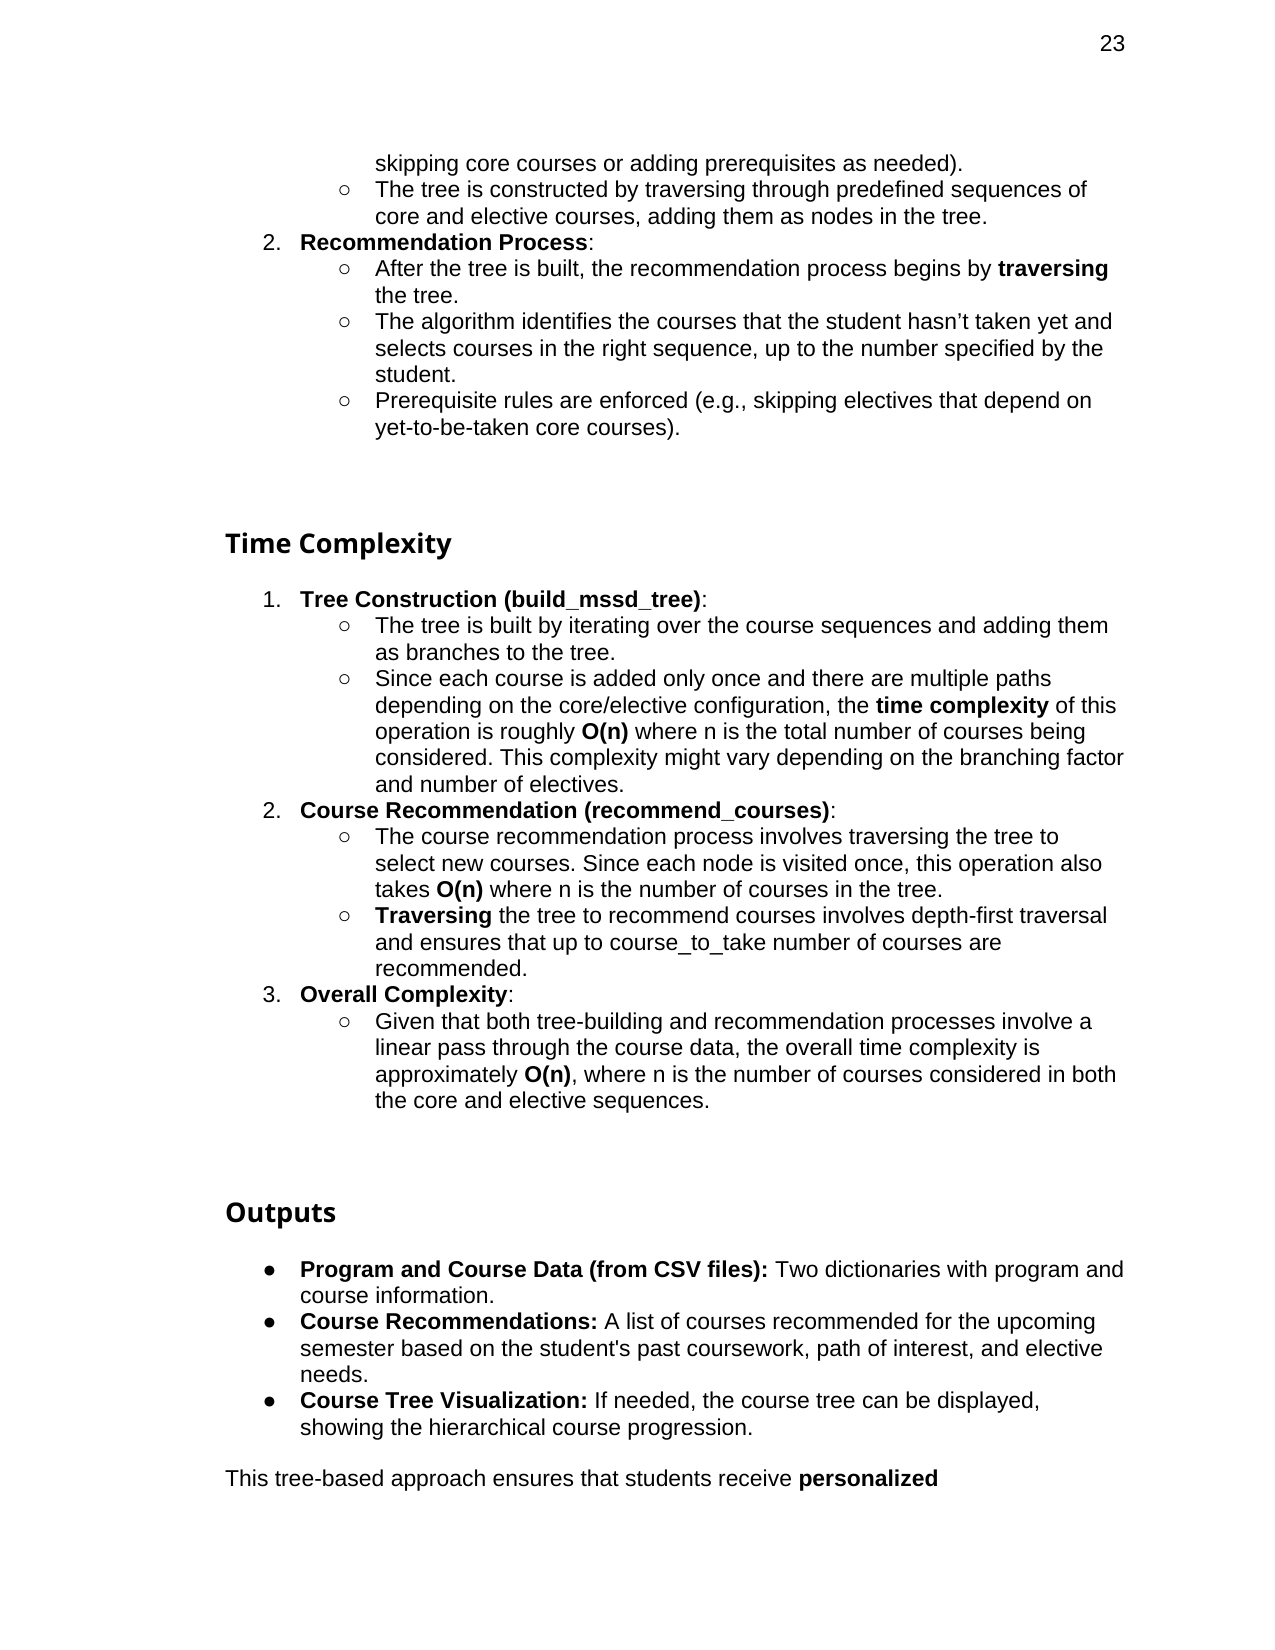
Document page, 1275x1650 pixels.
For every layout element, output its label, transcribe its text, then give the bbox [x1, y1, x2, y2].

list Overall Complexity: [262, 981, 1125, 1008]
list Traversing the tree to recommend courses involves depth-first traversal and ensures that up to course_to_take number of courses are recommended. [337, 902, 1125, 981]
list Given that both tree-building and recommendation processes involve a linear pass through the course data, the overall time complexity is approximately O(n), where n is the number of courses considered in both the core and elective sequences. [337, 1008, 1125, 1113]
subtitle Outputs [225, 1194, 1125, 1231]
list After the tree is built, the recommendation process begins by traversing the tree. [337, 255, 1125, 308]
list The course recommendation process involves traversing the tree to select new courses. Since each node is visited once, this operation also takes O(n) where n is the number of courses in the tree. [337, 823, 1125, 902]
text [225, 1465, 1125, 1491]
list Since each course is added only once and there are multiple paths depending on the core/elective configuration, the time complexity of this operation is roughly O(n) where n is the total number of courses being considered. This complexity might vary depending on the branching factor and number of electives. [337, 665, 1125, 797]
list Course Recommendation (recommend_courses): [262, 797, 1125, 823]
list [337, 150, 1125, 176]
list Course Recommendations: A list of courses recommended for the upcoming semester based on the student's past coursework, path of interest, and elective needs. [262, 1308, 1125, 1387]
list The algorithm identifies the courses that the student hasn’t taken yet and selects courses in the right sequence, up to the number specified by the student. [337, 308, 1125, 387]
list Tree Construction (build_mssd_tree): [262, 586, 1125, 612]
list The tree is constructed by traversing through predefined sequences of core and elective courses, adding them as nodes in the tree. [337, 176, 1125, 229]
list Recommendation Process: [262, 229, 1125, 255]
subtitle Time Complexity [225, 524, 1125, 561]
list Prerequisite rules are enforced (e.g., skipping electives that depend on yet-to-be-taken core courses). [337, 387, 1125, 440]
list The tree is built by iterating over the course sequences and adding them as branches to the tree. [337, 612, 1125, 665]
list Course Tree Visualization: If needed, the course tree can be displayed, showing the hierarchical course progression. [262, 1387, 1125, 1440]
list Program and Course Data (from CSV files): Two dictionaries with program and course information. [262, 1256, 1125, 1308]
